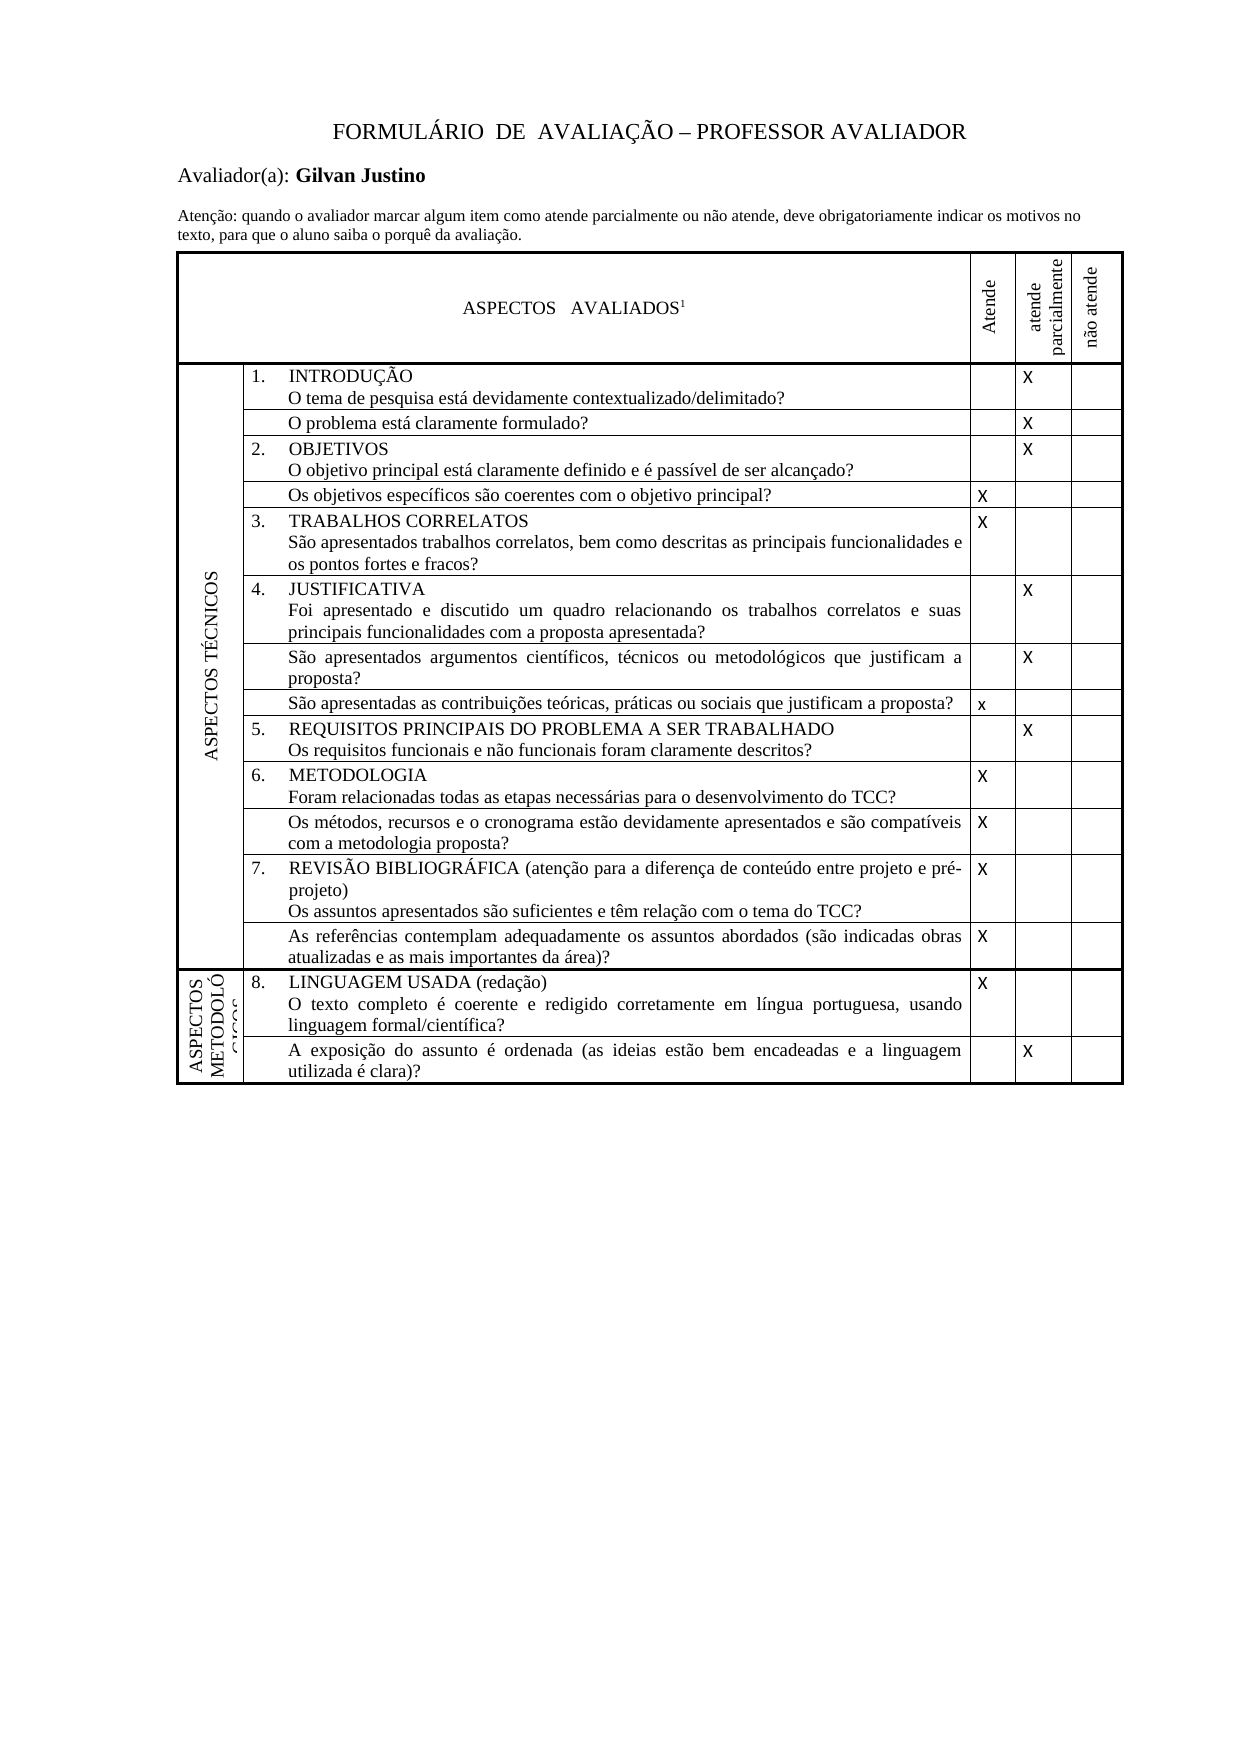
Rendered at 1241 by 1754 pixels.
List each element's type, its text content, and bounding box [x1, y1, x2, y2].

table_cell X [971, 482, 1015, 507]
table_cell [1072, 716, 1121, 761]
table_cell [971, 410, 1015, 434]
table_cell X [971, 923, 1015, 968]
table_cell [971, 365, 1015, 408]
table_cell X [971, 508, 1015, 574]
table_cell [971, 1037, 1015, 1082]
table_cell [1016, 482, 1071, 507]
table_cell [1016, 690, 1071, 715]
table_cell OBJETIVOS O objetivo principal está claramente definido e é passível de ser alcançado? [244, 436, 970, 481]
table_cell [1016, 923, 1071, 968]
table_cell JUSTIFICATIVA Foi apresentado e discutido um quadro relacionando os trabalhos correlatos e suas principais funcionalidades com a proposta apresentada? [244, 576, 970, 642]
table_cell X [1016, 410, 1071, 434]
table_cell [1072, 576, 1121, 642]
table_cell O problema está claramente formulado? [244, 410, 970, 434]
text Atenção: quando o avaliador marcar algum item como atende parcialmente ou não atende, deve obrigatoriamente indicar os motivos no texto, para que o aluno saiba o porquê da avaliação. [177, 206, 1122, 244]
table_cell [1016, 855, 1071, 922]
text FORMULÁRIO DE avaliação – PROFESSOR AVALIADOR [177, 118, 1122, 144]
table_cell [1072, 1037, 1121, 1082]
table_cell [971, 576, 1015, 642]
table_cell [1072, 971, 1121, 1036]
table_cell INTRODUÇÃO O tema de pesquisa está devidamente contextualizado/delimitado? [244, 365, 970, 408]
table_cell X [971, 971, 1015, 1036]
table_cell X [971, 762, 1015, 807]
table_cell São apresentados argumentos científicos, técnicos ou metodológicos que justificam a proposta? [244, 644, 970, 689]
table_cell X [1016, 644, 1071, 689]
table_cell Os objetivos específicos são coerentes com o objetivo principal? [244, 482, 970, 507]
table_cell [1016, 508, 1071, 574]
table_header não atende [1072, 254, 1121, 362]
table_cell [971, 716, 1015, 761]
table_cell [1072, 508, 1121, 574]
table_cell ASPECTOS TÉCNICOS [179, 365, 243, 968]
table_cell REQUISITOS PRINCIPAIS DO PROBLEMA A SER TRABALHADO Os requisitos funcionais e não funcionais foram claramente descritos? [244, 716, 970, 761]
table_cell [971, 644, 1015, 689]
table_cell X [1016, 1037, 1071, 1082]
table_cell São apresentadas as contribuições teóricas, práticas ou sociais que justificam a proposta? [244, 690, 970, 715]
table_cell [1072, 923, 1121, 968]
table_cell [1072, 855, 1121, 922]
table_cell [1072, 644, 1121, 689]
text Avaliador(a): Gilvan Justino [177, 163, 1122, 187]
table_cell [1072, 809, 1121, 854]
table_cell X [971, 809, 1015, 854]
table_cell X [1016, 436, 1071, 481]
table_cell As referências contemplam adequadamente os assuntos abordados (são indicadas obras atualizadas e as mais importantes da área)? [244, 923, 970, 968]
table_cell [1016, 971, 1071, 1036]
table_cell X [971, 855, 1015, 922]
table_cell LINGUAGEM USADA (redação) O texto completo é coerente e redigido corretamente em língua portuguesa, usando linguagem formal/científica? [244, 971, 970, 1036]
table_cell [1072, 690, 1121, 715]
table_cell Os métodos, recursos e o cronograma estão devidamente apresentados e são compatíveis com a metodologia proposta? [244, 809, 970, 854]
table_cell [1072, 762, 1121, 807]
table_cell x [971, 690, 1015, 715]
table_header Atende [971, 254, 1015, 362]
table_cell [1016, 809, 1071, 854]
table_cell X [1016, 576, 1071, 642]
table_cell TRABALHOS CORRELATOS São apresentados trabalhos correlatos, bem como descritas as principais funcionalidades e os pontos fortes e fracos? [244, 508, 970, 574]
table_cell REVISÃO BIBLIOGRÁFICA (atenção para a diferença de conteúdo entre projeto e pré-projeto) Os assuntos apresentados são suficientes e têm relação com o tema do TCC? [244, 855, 970, 922]
table_cell [1072, 436, 1121, 481]
table_cell [1072, 482, 1121, 507]
table_cell METODOLOGIA Foram relacionadas todas as etapas necessárias para o desenvolvimento do TCC? [244, 762, 970, 807]
table_cell [1072, 365, 1121, 408]
table_cell A exposição do assunto é ordenada (as ideias estão bem encadeadas e a linguagem utilizada é clara)? [244, 1037, 970, 1082]
table_header ASPECTOS AVALIADOS1 [179, 254, 970, 362]
table_cell X [1016, 365, 1071, 408]
table_cell ASPECTOS METODOLÓGICOS [179, 971, 243, 1082]
table_cell [1016, 762, 1071, 807]
table_cell [971, 436, 1015, 481]
table_header atende parcialmente [1016, 254, 1071, 362]
table_cell [1072, 410, 1121, 434]
table_cell X [1016, 716, 1071, 761]
